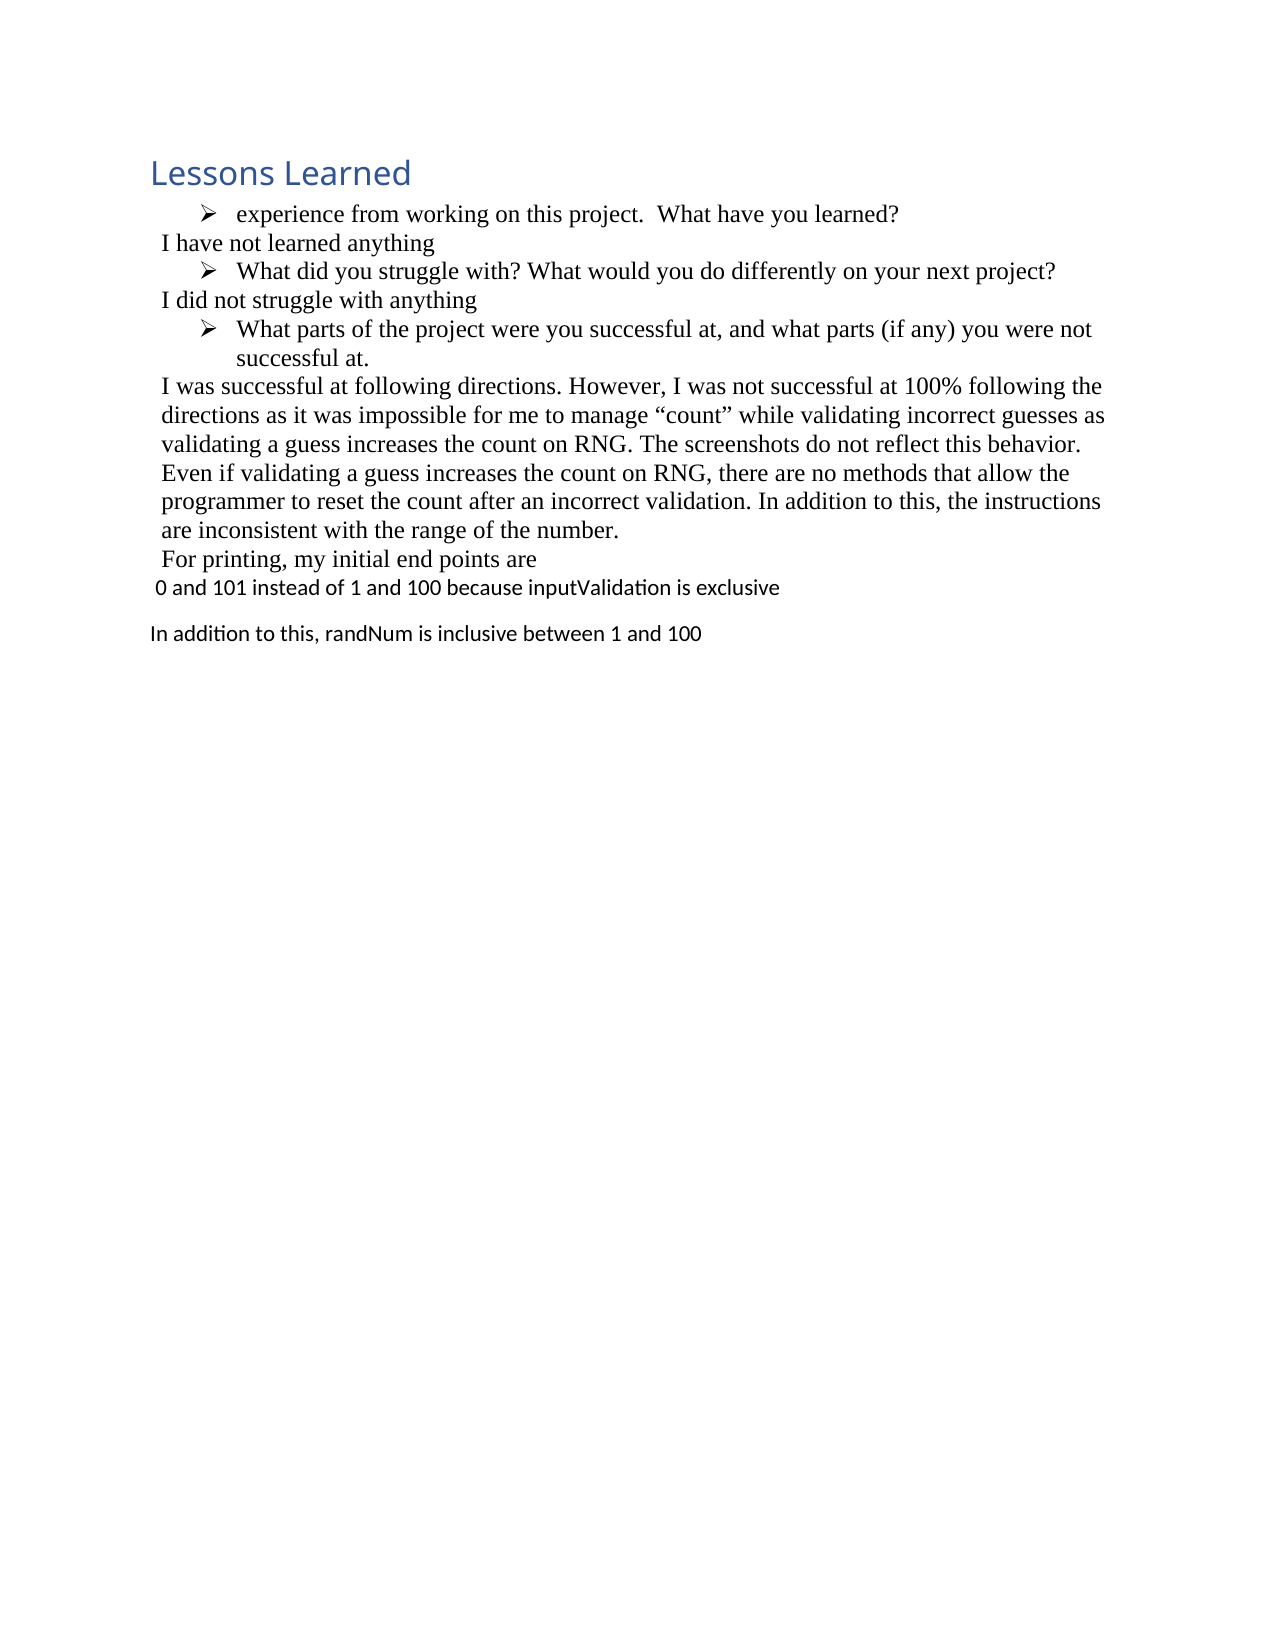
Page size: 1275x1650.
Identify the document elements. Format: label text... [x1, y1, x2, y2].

table_cell What did you struggle with? What would you do differently on your next project? I did not struggle with anything [150, 256, 1125, 314]
table_cell What parts of the project were you successful at, and what parts (if any) you were not successful at. I was successful at following directions. However, I was not successful at 100% following the directions as it was impossible for me to manage “count” while validating incorrect guesses as validating a guess increases the count on RNG. The screenshots do not reflect this behavior. Even if validating a guess increases the count on RNG, there are no methods that allow the programmer to reset the count after an incorrect validation. In addition to this, the instructions are inconsistent with the range of the number. For printing, my initial end points are [150, 314, 1125, 573]
subtitle Lessons Learned [150, 150, 1125, 195]
text In addition to this, randNum is inclusive between 1 and 100 [150, 619, 1125, 648]
text 0 and 101 instead of 1 and 100 because inputValidation is exclusive [150, 573, 1125, 601]
table_header experience from working on this project. What have you learned? I have not learned anything [150, 199, 1125, 256]
